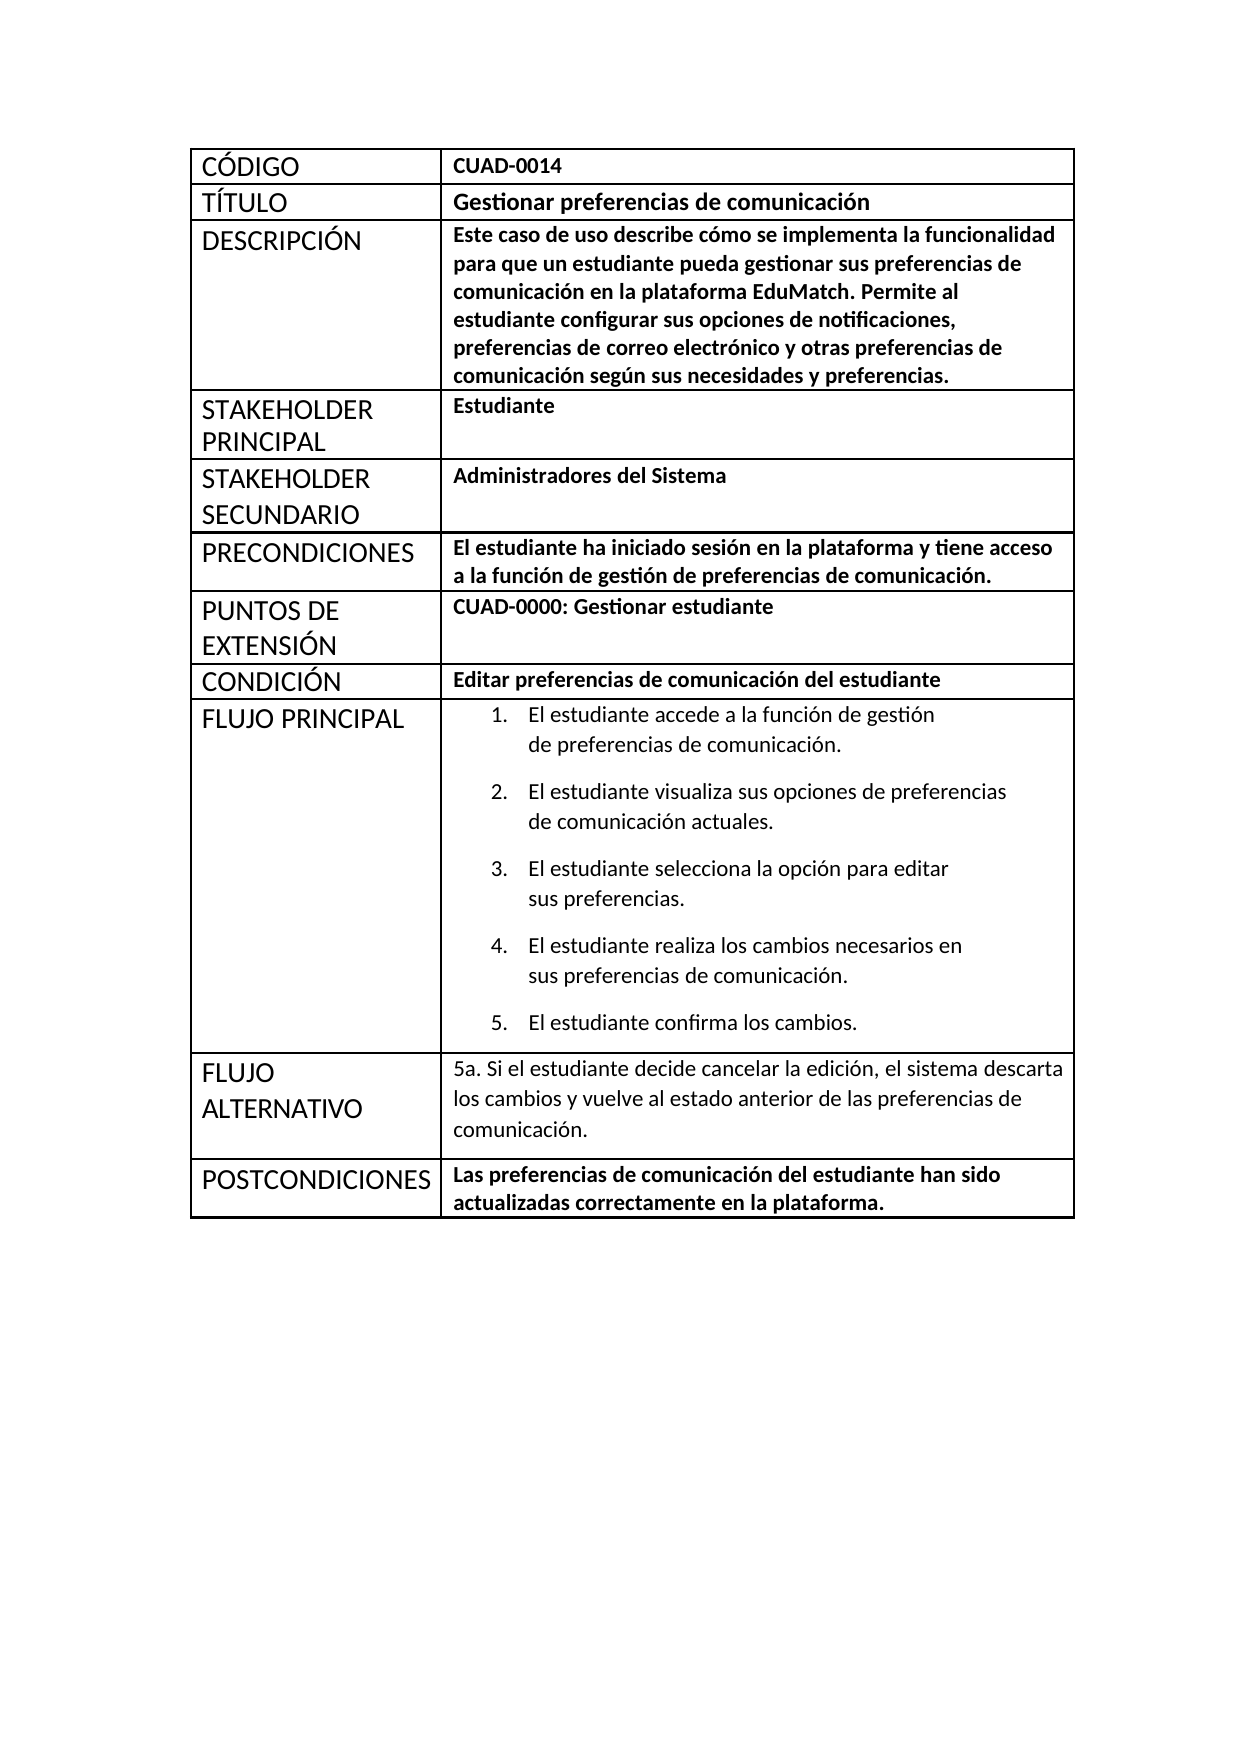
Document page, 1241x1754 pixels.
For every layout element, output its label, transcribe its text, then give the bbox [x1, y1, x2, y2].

table_cell DESCRIPCIÓN [192, 221, 440, 389]
table_cell 5a. Si el estudiante decide cancelar la edición, el sistema descarta los cambios y vuelve al estado anterior de las preferencias de comunicación. [442, 1054, 1073, 1158]
table_cell PUNTOS DE EXTENSIÓN [192, 592, 440, 663]
table_cell POSTCONDICIONES [192, 1160, 440, 1216]
table_cell FLUJO ALTERNATIVO [192, 1054, 440, 1158]
table_cell FLUJO PRINCIPAL [192, 700, 440, 1052]
table_header CÓDIGO [192, 150, 440, 183]
table_cell Las preferencias de comunicación del estudiante han sido actualizadas correctamente en la plataforma. [442, 1160, 1073, 1216]
table_cell Estudiante [442, 391, 1073, 458]
table_cell Administradores del Sistema [442, 460, 1073, 531]
table_cell Gestionar preferencias de comunicación [442, 185, 1073, 218]
table_cell Este caso de uso describe cómo se implementa la funcionalidad para que un estudiante pueda gestionar sus preferencias de comunicación en la plataforma EduMatch. Permite al estudiante configurar sus opciones de notificaciones, preferencias de correo electrónico y otras preferencias de comunicación según sus necesidades y preferencias. [442, 221, 1073, 389]
table_cell Editar preferencias de comunicación del estudiante [442, 665, 1073, 698]
table_header CUAD-0014 [442, 150, 1073, 183]
table_cell STAKEHOLDER SECUNDARIO [192, 460, 440, 531]
table_cell CUAD-0000: Gestionar estudiante [442, 592, 1073, 663]
table_cell El estudiante ha iniciado sesión en la plataforma y tiene acceso a la función de gestión de preferencias de comunicación. [442, 534, 1073, 590]
table_cell CONDICIÓN [192, 665, 440, 698]
table_cell STAKEHOLDER PRINCIPAL [192, 391, 440, 458]
table_cell TÍTULO [192, 185, 440, 218]
table_cell PRECONDICIONES [192, 534, 440, 590]
table_cell El estudiante accede a la función de gestión de preferencias de comunicación. El estudiante visualiza sus opciones de preferencias de comunicación actuales. El estudiante selecciona la opción para editar sus preferencias. El estudiante realiza los cambios necesarios en sus preferencias de comunicación. El estudiante confirma los cambios. [442, 700, 1073, 1052]
